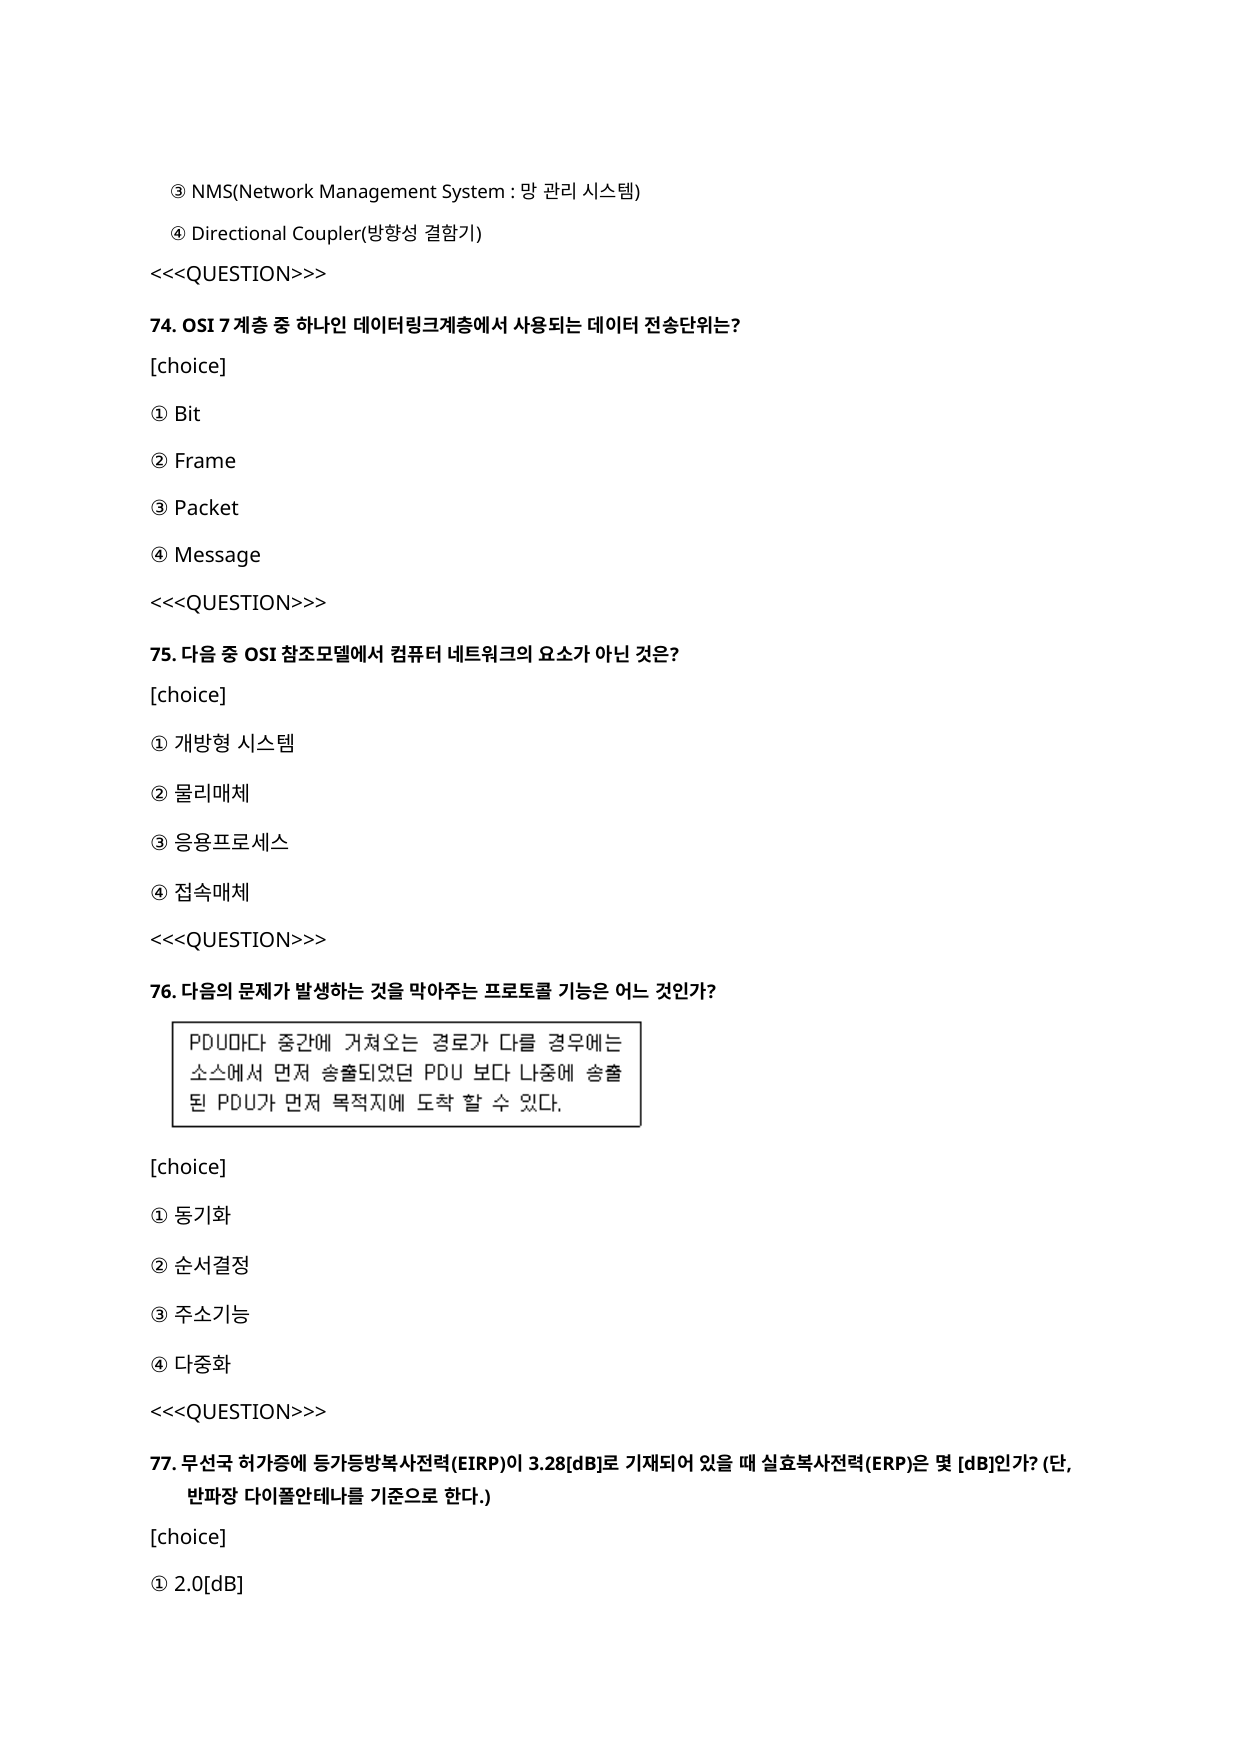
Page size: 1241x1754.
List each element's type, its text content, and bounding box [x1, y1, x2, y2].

text ④ 접속매체 [150, 876, 1090, 906]
text [choice] [150, 680, 1090, 709]
text ① 개방형 시스템 [150, 728, 1090, 758]
text 76. 다음의 문제가 발생하는 것을 막아주는 프로토콜 기능은 어느 것인가? [150, 977, 1090, 1004]
text <<<QUESTION>>> [150, 1397, 1090, 1426]
text ① 2.0[dB] [150, 1569, 1090, 1598]
text ③ Packet [150, 493, 1090, 522]
text ② Frame [150, 446, 1090, 474]
text <<<QUESTION>>> [150, 588, 1090, 616]
text [choice] [150, 1522, 1090, 1551]
text <<<QUESTION>>> [150, 925, 1090, 953]
text ① Bit [150, 399, 1090, 427]
text ④ Message [150, 541, 1090, 569]
text ① 동기화 [150, 1200, 1090, 1230]
text ② 순서결정 [150, 1249, 1090, 1279]
text ④ Directional Coupler(방향성 결함기) [150, 218, 1090, 245]
text ② 물리매체 [150, 777, 1090, 807]
text [choice] [150, 351, 1090, 380]
text ③ 응용프로세스 [150, 826, 1090, 857]
text ④ 다중화 [150, 1348, 1090, 1378]
text 75. 다음 중 OSI 참조모델에서 컴퓨터 네트워크의 요소가 아닌 것은? [150, 639, 1090, 667]
text [choice] [150, 1152, 1090, 1181]
text 77. 무선국 허가증에 등가등방복사전력(EIRP)이 3.28[dB]로 기재되어 있을 때 실효복사전력(ERP)은 몇 [dB]인가? (단, 반파장 다이폴안테나를 기준으로 한다.) [150, 1449, 1090, 1508]
text 74. OSI 7계층 중 하나인 데이터링크계층에서 사용되는 데이터 전송단위는? [150, 311, 1090, 338]
text ③ NMS(Network Management System : 망 관리 시스템) [150, 177, 1090, 204]
picture [169, 1017, 645, 1134]
text ③ 주소기능 [150, 1298, 1090, 1329]
text <<<QUESTION>>> [150, 259, 1090, 287]
